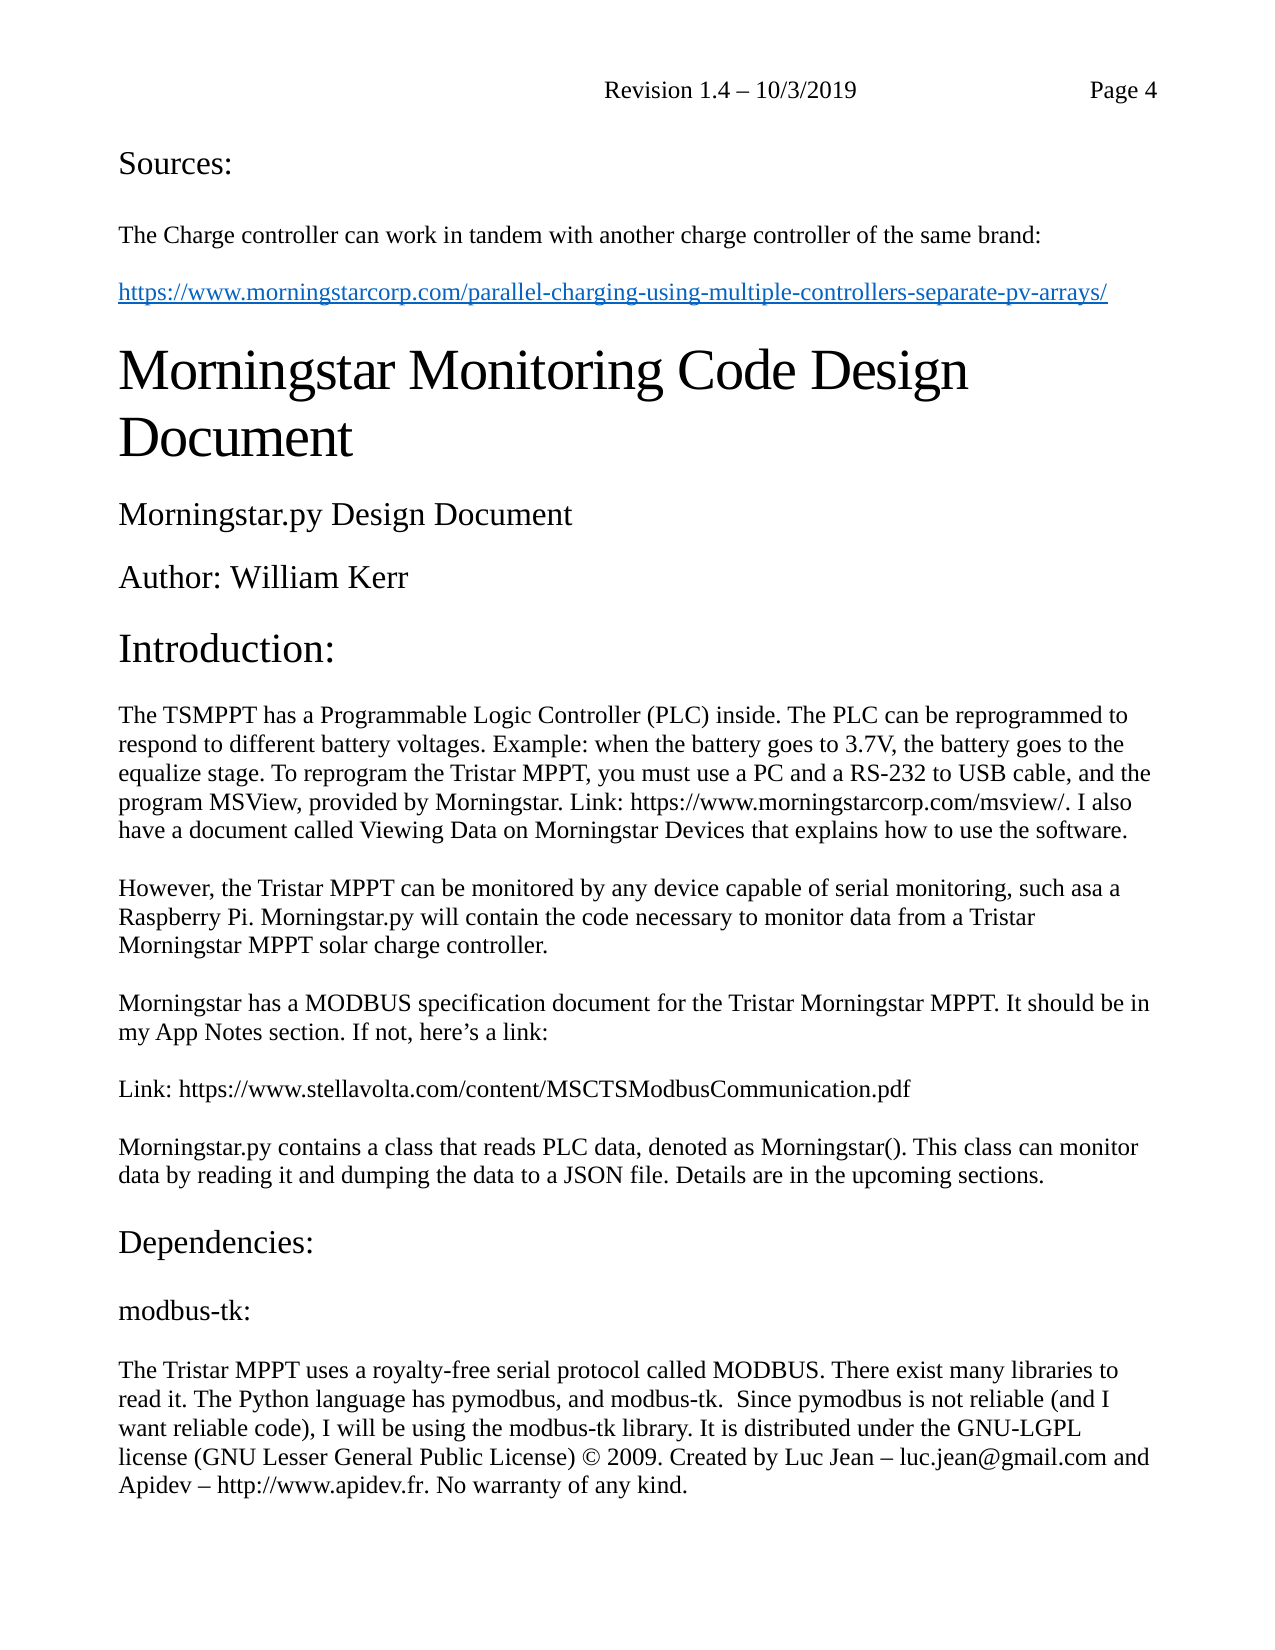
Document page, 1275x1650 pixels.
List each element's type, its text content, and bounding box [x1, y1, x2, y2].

text The TSMPPT has a Programmable Logic Controller (PLC) inside. The PLC can be reprogrammed to respond to different battery voltages. Example: when the battery goes to 3.7V, the battery goes to the equalize stage. To reprogram the Tristar MPPT, you must use a PC and a RS-232 to USB cable, and the program MSView, provided by Morningstar. Link: https://www.morningstarcorp.com/msview/. I also have a document called Viewing Data on Morningstar Devices that explains how to use the software. [118, 700, 1157, 844]
subtitle Morningstar.py Design Document [118, 494, 1157, 532]
subtitle Sources: [118, 143, 1157, 181]
text The Charge controller can work in tandem with another charge controller of the same brand: [118, 220, 1157, 248]
subtitle Introduction: [118, 624, 1157, 672]
text The Tristar MPPT uses a royalty-free serial protocol called MODBUS. There exist many libraries to read it. The Python language has pymodbus, and modbus-tk. Since pymodbus is not reliable (and I want reliable code), I will be using the modbus-tk library. It is distributed under the GNU-LGPL license (GNU Lesser General Public License) © 2009. Created by Luc Jean – luc.jean@gmail.com and Apidev – http://www.apidev.fr. No warranty of any kind. [118, 1356, 1157, 1499]
text Link: https://www.stellavolta.com/content/MSCTSModbusCommunication.pdf [118, 1074, 1157, 1103]
title Morningstar Monitoring Code Design Document [118, 335, 1157, 469]
subtitle Dependencies: [118, 1222, 1157, 1260]
text https://www.morningstarcorp.com/parallel-charging-using-multiple-controllers-separate-pv-arrays/ [118, 277, 1157, 306]
text Morningstar has a MODBUS specification document for the Tristar Morningstar MPPT. It should be in my App Notes section. If not, here’s a link: [118, 988, 1157, 1045]
subtitle modbus-tk: [118, 1293, 1157, 1327]
text Morningstar.py contains a class that reads PLC data, denoted as Morningstar(). This class can monitor data by reading it and dumping the data to a JSON file. Details are in the upcoming sections. [118, 1132, 1157, 1189]
subtitle Author: William Kerr [118, 557, 1157, 596]
text However, the Tristar MPPT can be monitored by any device capable of serial monitoring, such asa a Raspberry Pi. Morningstar.py will contain the code necessary to monitor data from a Tristar Morningstar MPPT solar charge controller. [118, 873, 1157, 959]
